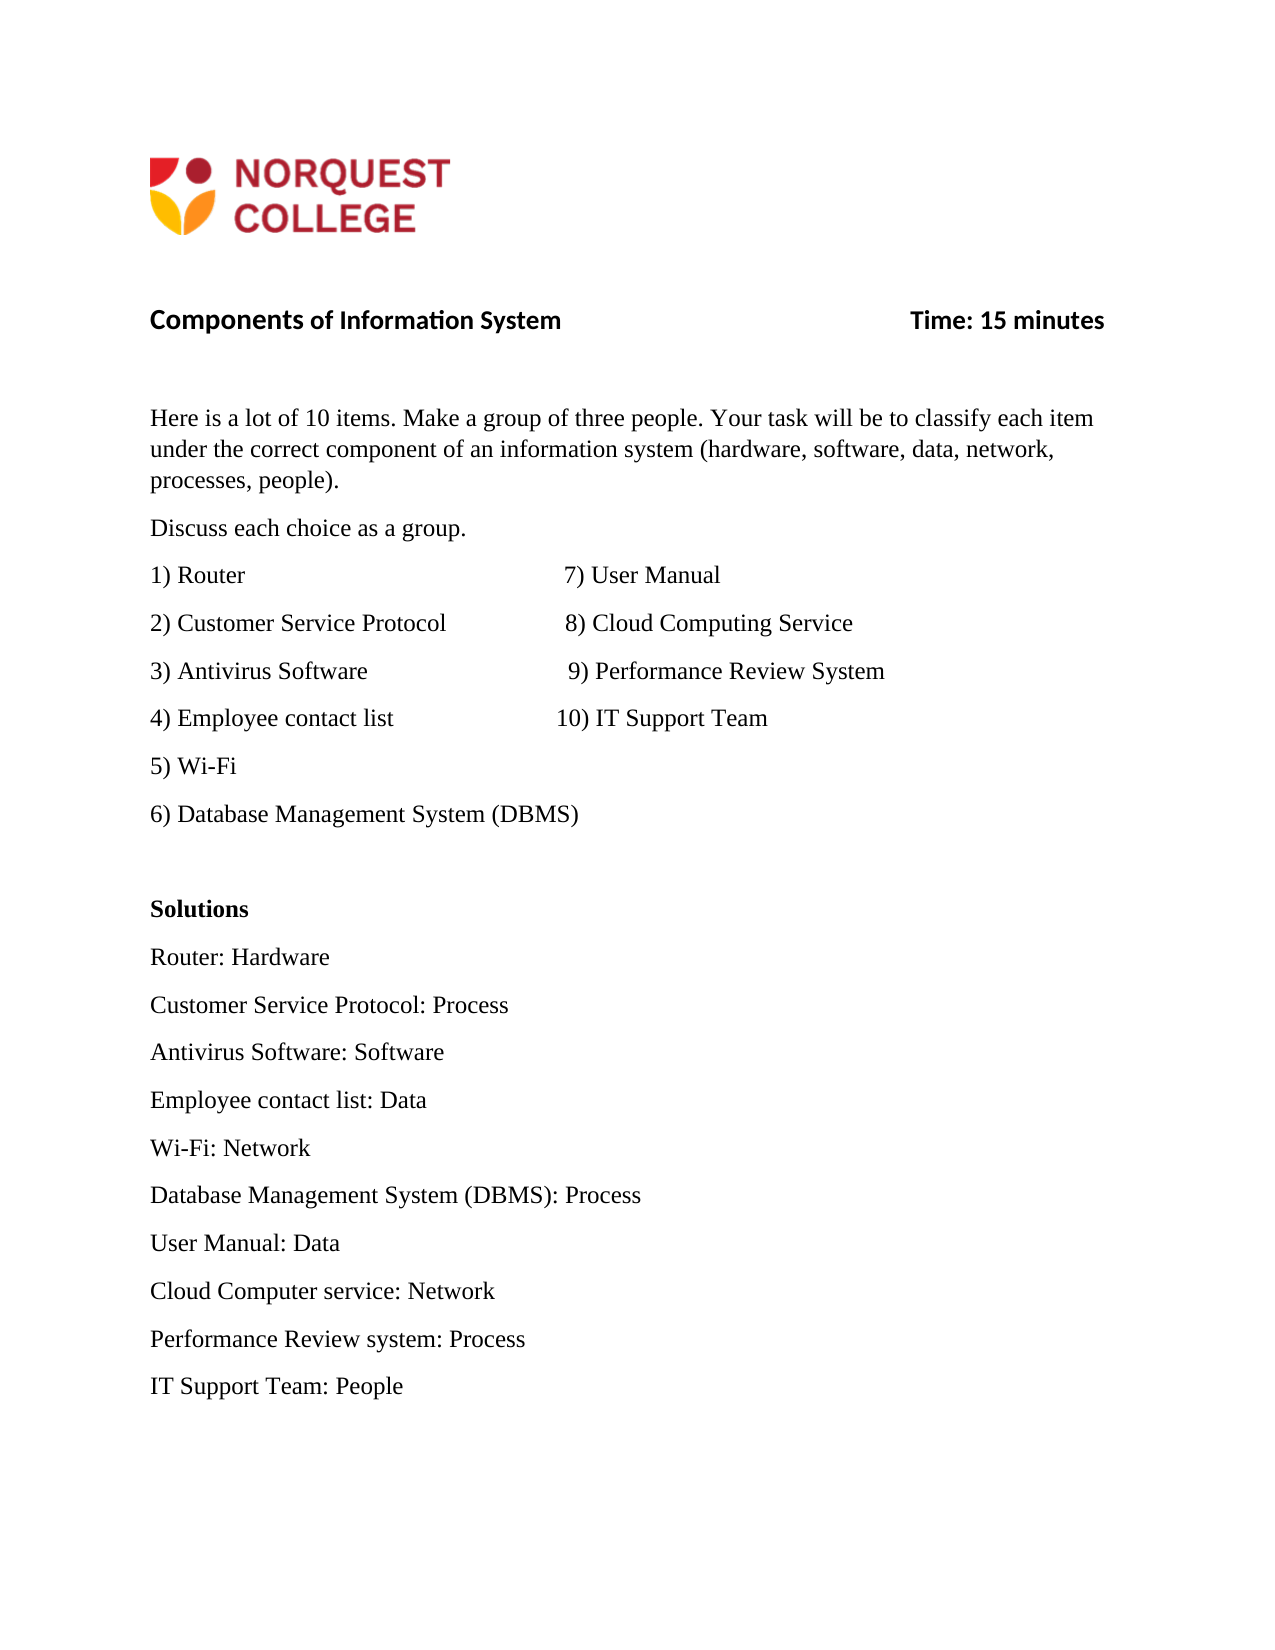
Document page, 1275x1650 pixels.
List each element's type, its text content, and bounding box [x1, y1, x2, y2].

text 4) Employee contact list 10) IT Support Team [150, 703, 1125, 732]
text Discuss each choice as a group. [150, 513, 1125, 541]
text Customer Service Protocol: Process [150, 990, 1125, 1018]
text Database Management System (DBMS): Process [150, 1181, 1125, 1209]
text User Manual: Data [150, 1228, 1125, 1257]
text Here is a lot of 10 items. Make a group of three people. Your task will be to classify each item under the correct component of an information system (hardware, software, data, network, processes, people). [150, 403, 1125, 494]
text 5) Wi-Fi [150, 751, 1125, 780]
text Employee contact list: Data [150, 1085, 1125, 1114]
text Router: Hardware [150, 942, 1125, 971]
text Antivirus Software: Software [150, 1037, 1125, 1066]
text 3) Antivirus Software 9) Performance Review System [150, 656, 1125, 684]
text 2) Customer Service Protocol 8) Cloud Computing Service [150, 608, 1125, 637]
text IT Support Team: People [150, 1371, 1125, 1400]
text Performance Review system: Process [150, 1324, 1125, 1352]
text Cloud Computer service: Network [150, 1276, 1125, 1305]
picture [150, 150, 451, 235]
text 6) Database Management System (DBMS) [150, 799, 1125, 828]
text Solutions [150, 894, 1125, 923]
text 1) Router 7) User Manual [150, 560, 1125, 589]
text Components of Information System Time: 15 minutes [150, 301, 1125, 336]
text Wi-Fi: Network [150, 1133, 1125, 1162]
